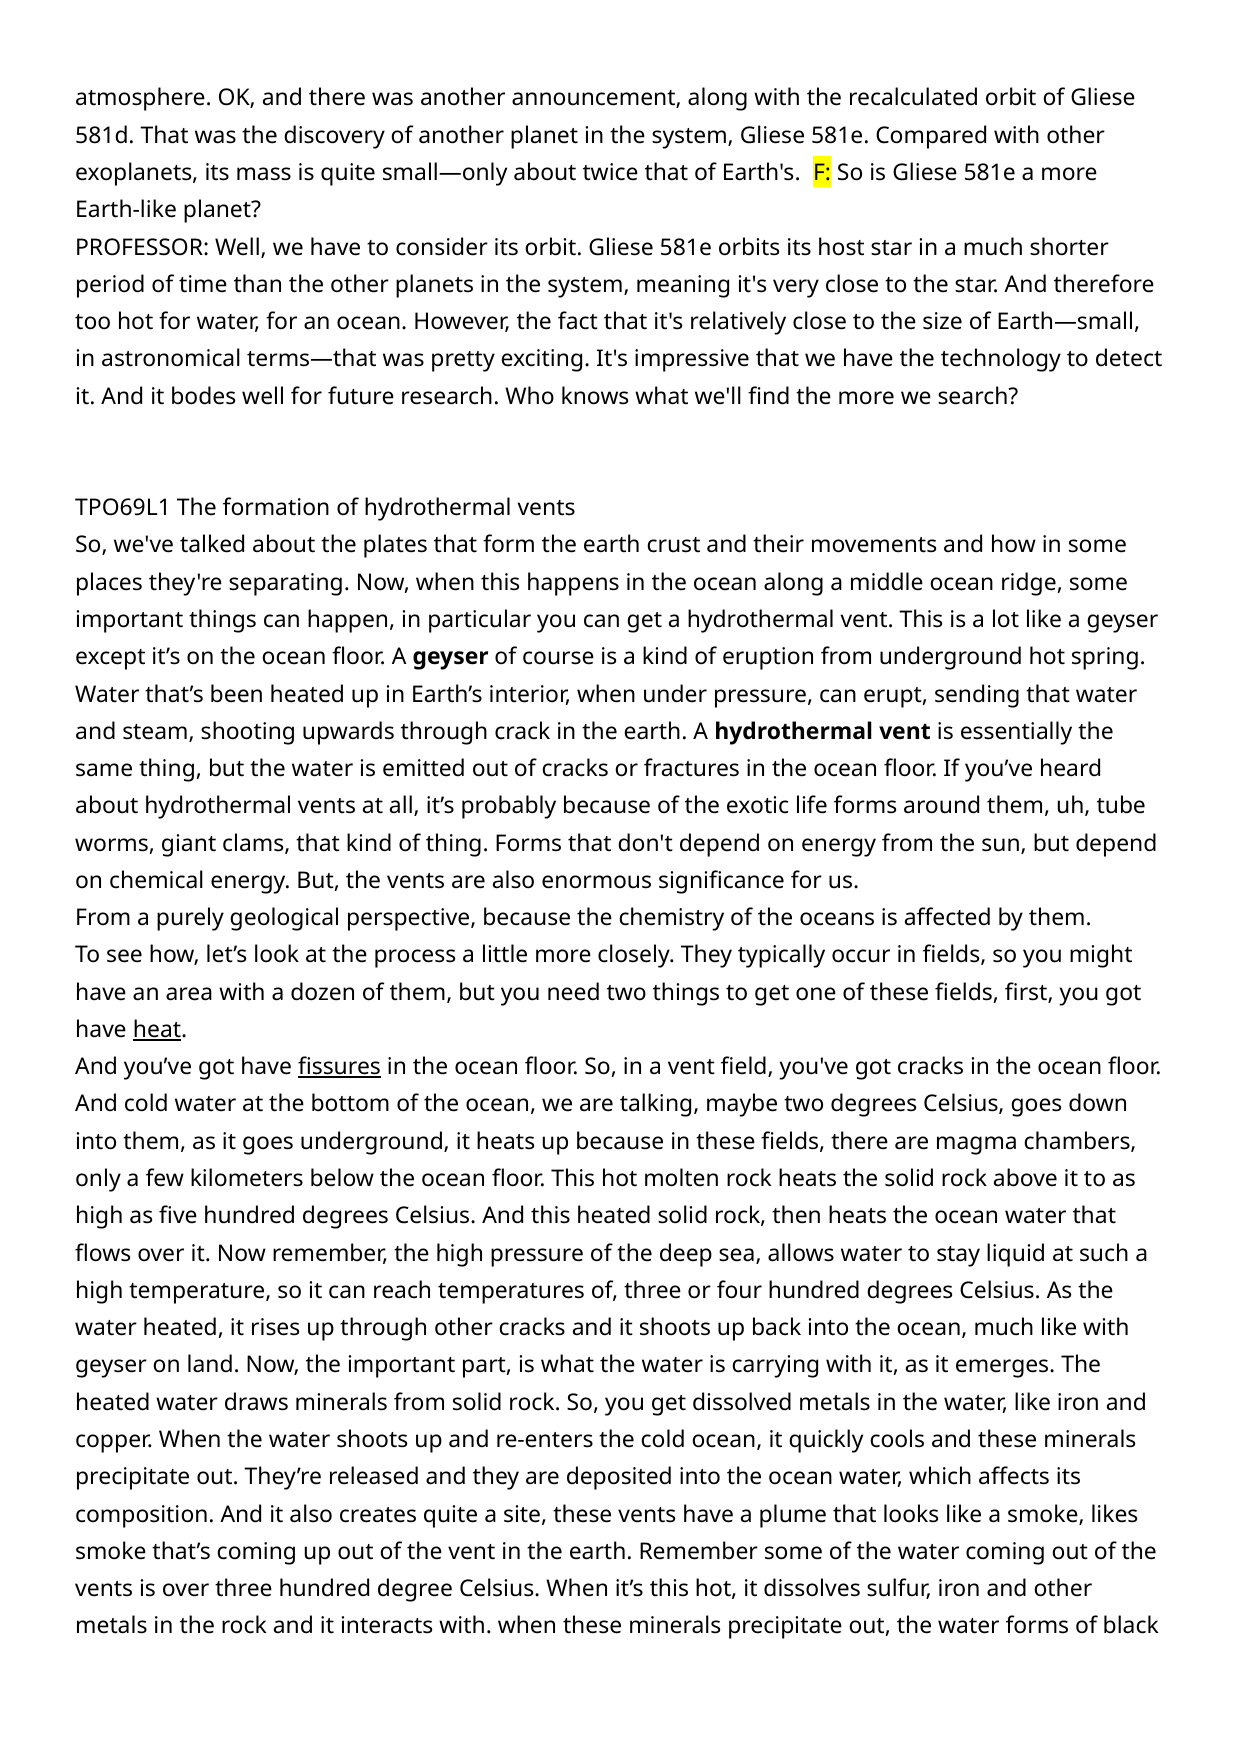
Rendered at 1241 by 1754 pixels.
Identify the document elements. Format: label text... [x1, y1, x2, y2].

text So, we've talked about the plates that form the earth crust and their movements and how in some places they're separating. Now, when this happens in the ocean along a middle ocean ridge, some important things can happen, in particular you can get a hydrothermal vent. This is a lot like a geyser except it’s on the ocean floor. A geyser of course is a kind of eruption from underground hot spring. Water that’s been heated up in Earth’s interior, when under pressure, can erupt, sending that water and steam, shooting upwards through crack in the earth. A hydrothermal vent is essentially the same thing, but the water is emitted out of cracks or fractures in the ocean floor. If you’ve heard about hydrothermal vents at all, it’s probably because of the exotic life forms around them, uh, tube worms, giant clams, that kind of thing. Forms that don't depend on energy from the sun, but depend on chemical energy. But, the vents are also enormous significance for us. [75, 528, 1165, 896]
text TPO69L1 The formation of hydrothermal vents [75, 491, 1165, 523]
text And you’ve got have fissures in the ocean floor. So, in a vent field, you've got cracks in the ocean floor. [75, 1049, 1165, 1082]
text To see how, let’s look at the process a little more closely. They typically occur in fields, so you might have an area with a dozen of them, but you need two things to get one of these fields, first, you got have heat. [75, 938, 1165, 1045]
text From a purely geological perspective, because the chemistry of the oceans is affected by them. [75, 901, 1165, 933]
text PROFESSOR: Well, we have to consider its orbit. Gliese 581e orbits its host star in a much shorter period of time than the other planets in the system, meaning it's very close to the star. And therefore too hot for water, for an ocean. However, the fact that it's relatively close to the size of Earth—small, in astronomical terms—that was pretty exciting. It's impressive that we have the technology to detect it. And it bodes well for future research. Who knows what we'll find the more we search? [75, 230, 1165, 411]
